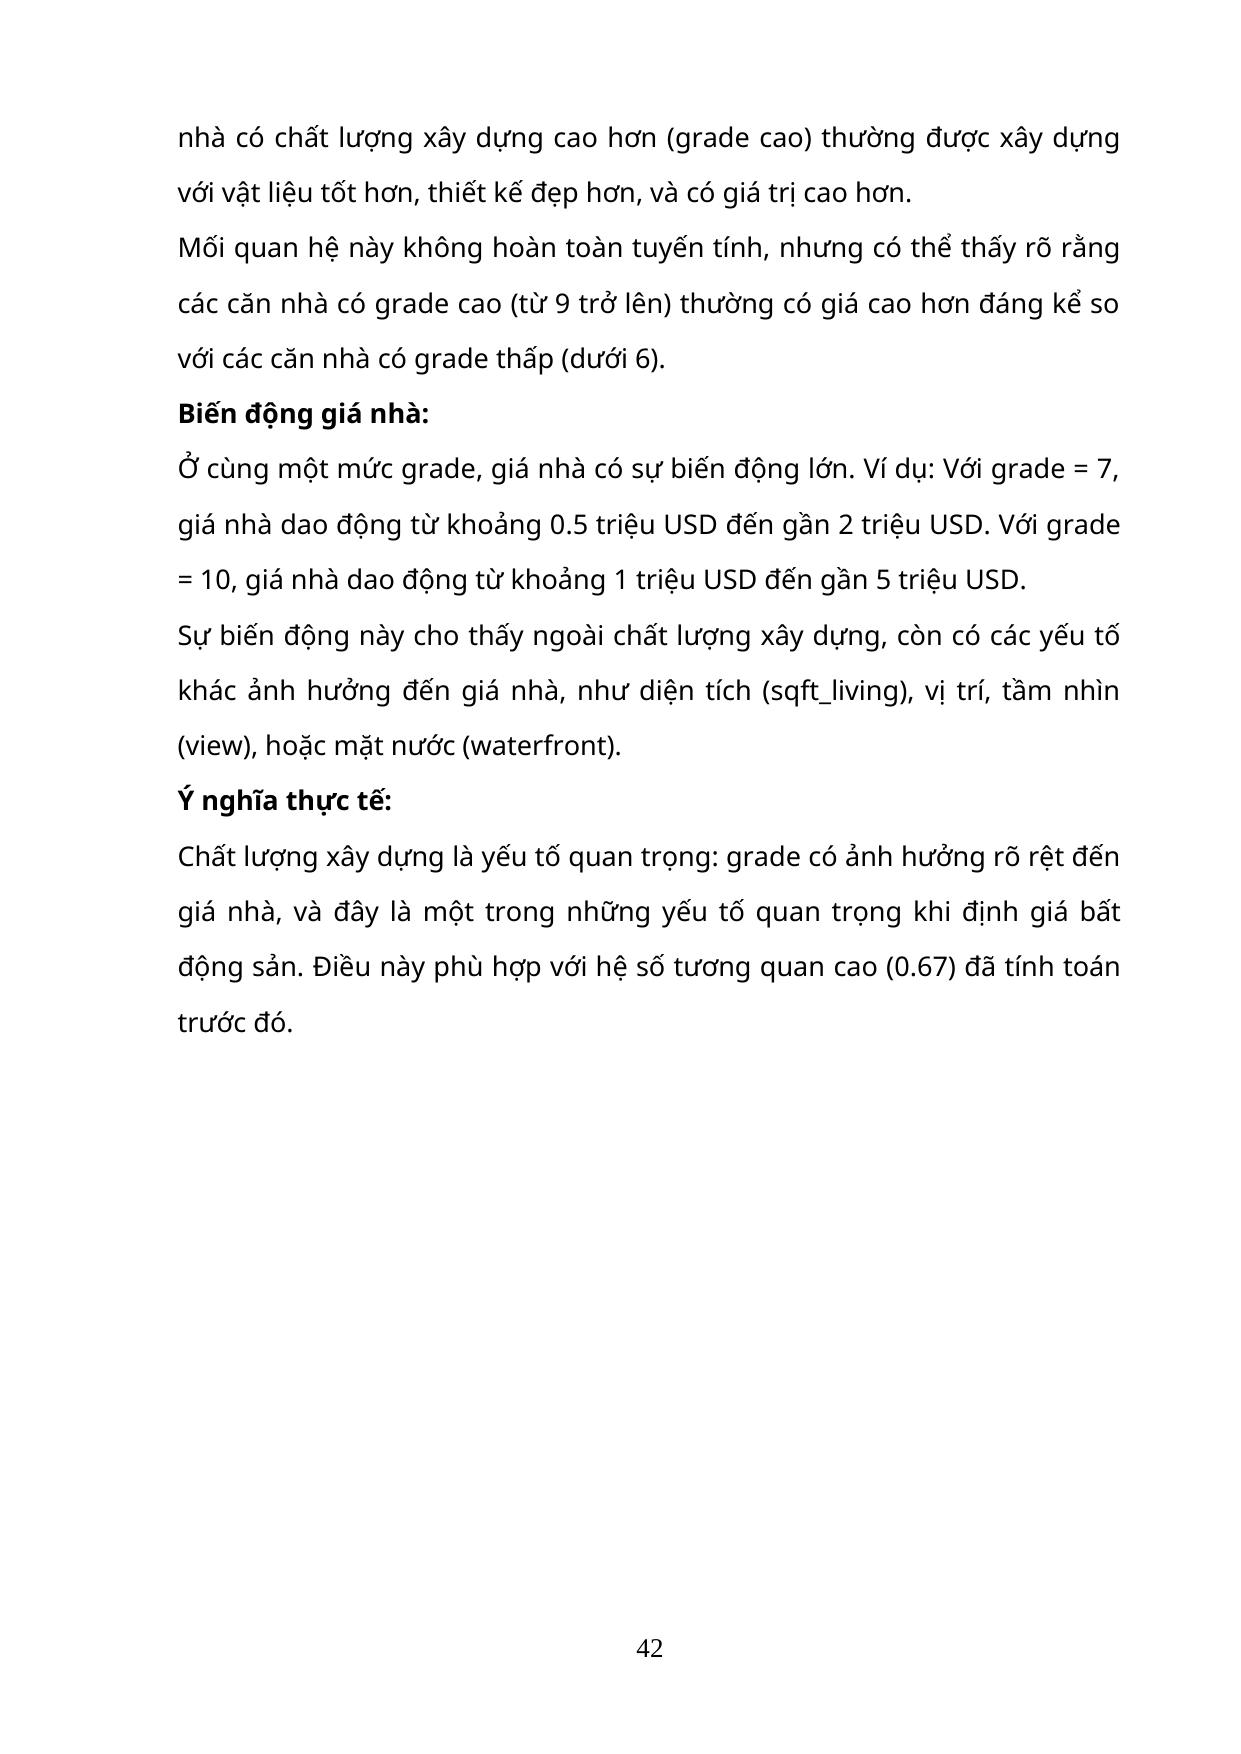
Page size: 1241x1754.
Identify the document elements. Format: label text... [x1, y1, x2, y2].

text Mối quan hệ này không hoàn toàn tuyến tính, nhưng có thể thấy rõ rằng các căn nhà có grade cao (từ 9 trở lên) thường có giá cao hơn đáng kể so với các căn nhà có grade thấp (dưới 6). [177, 229, 1122, 376]
text Sự biến động này cho thấy ngoài chất lượng xây dựng, còn có các yếu tố khác ảnh hưởng đến giá nhà, như diện tích (sqft_living), vị trí, tầm nhìn (view), hoặc mặt nước (waterfront). [177, 616, 1122, 763]
text Chất lượng xây dựng là yếu tố quan trọng: grade có ảnh hưởng rõ rệt đến giá nhà, và đây là một trong những yếu tố quan trọng khi định giá bất động sản. Điều này phù hợp với hệ số tương quan cao (0.67) đã tính toán trước đó. [177, 837, 1122, 1040]
text Ở cùng một mức grade, giá nhà có sự biến động lớn. Ví dụ: Với grade = 7, giá nhà dao động từ khoảng 0.5 triệu USD đến gần 2 triệu USD. Với grade = 10, giá nhà dao động từ khoảng 1 triệu USD đến gần 5 triệu USD. [177, 450, 1122, 597]
text Ý nghĩa thực tế: [177, 782, 1122, 819]
text Biến động giá nhà: [177, 395, 1122, 432]
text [177, 118, 1122, 210]
